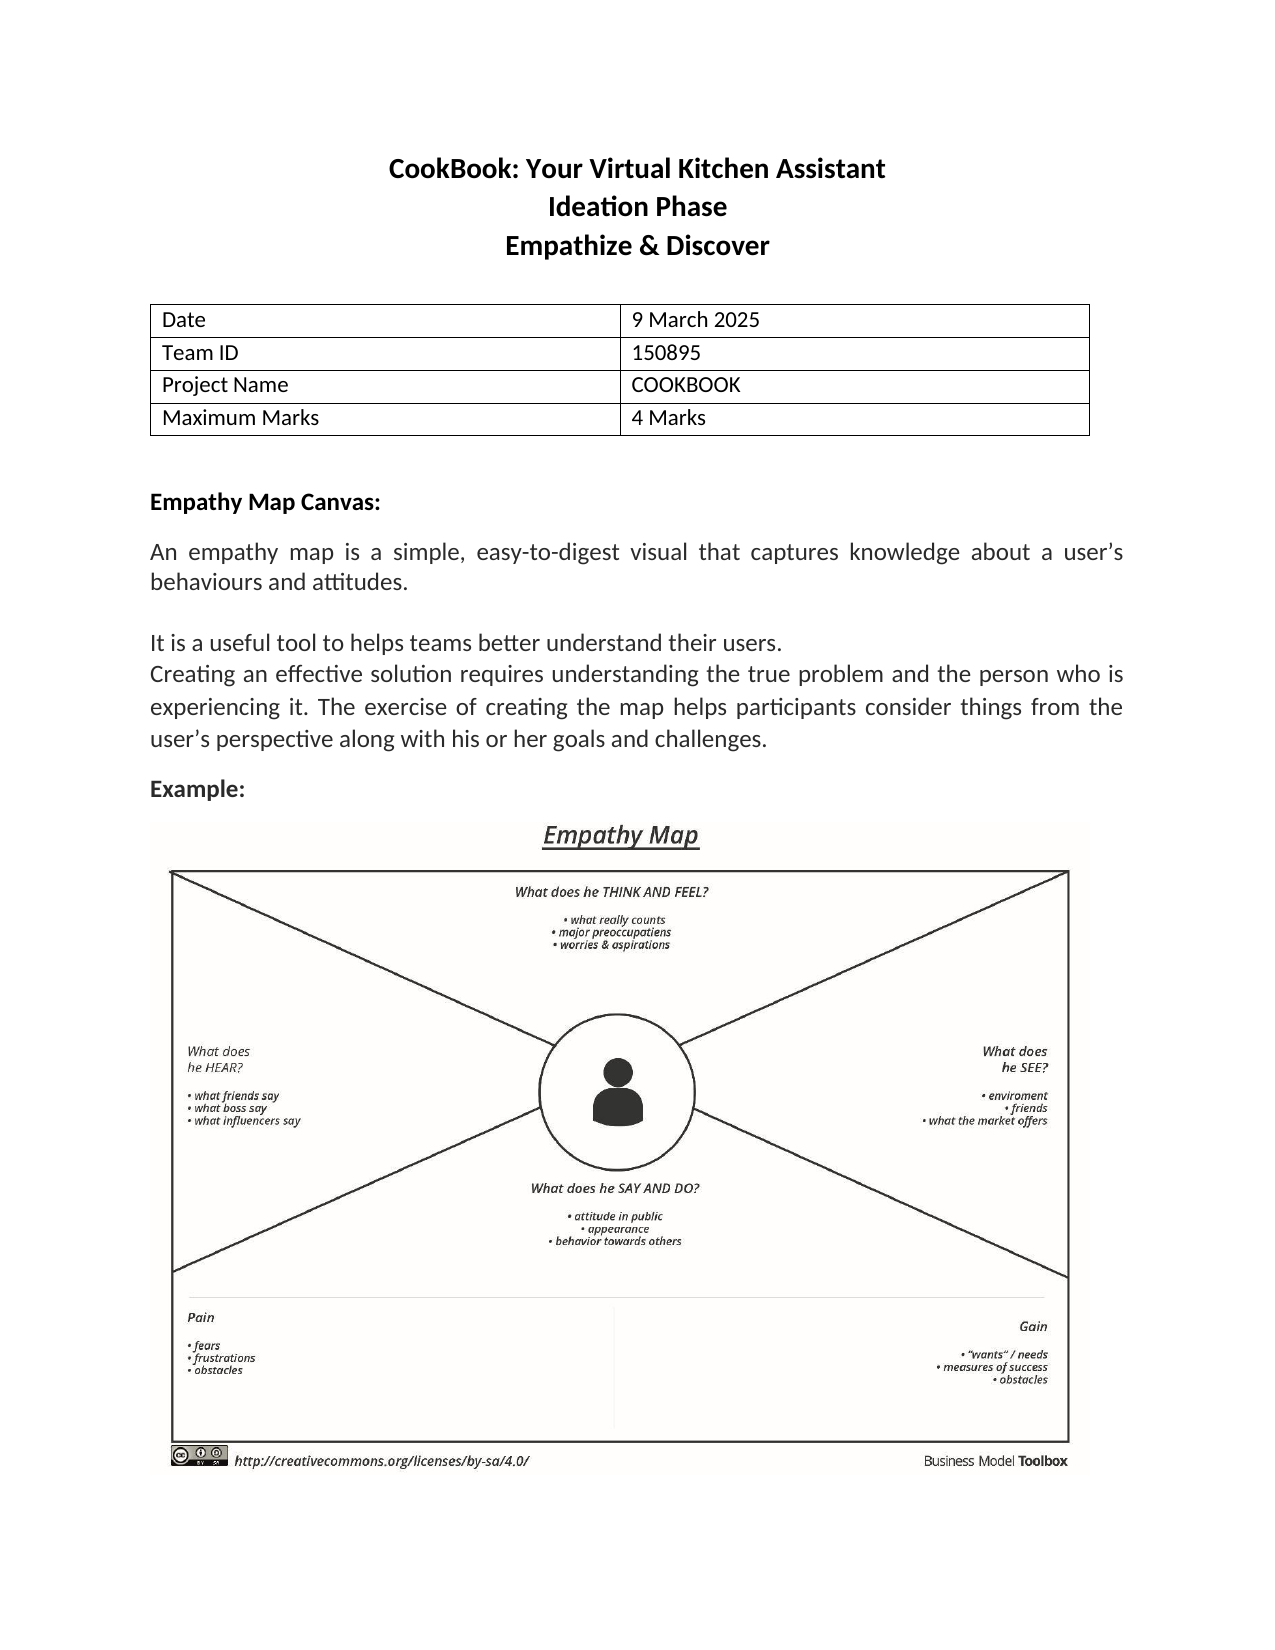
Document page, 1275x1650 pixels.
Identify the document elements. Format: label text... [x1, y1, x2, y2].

text Example: [150, 773, 1125, 804]
table_cell 4 Marks [621, 404, 1089, 435]
text Empathy Map Canvas: [150, 486, 1125, 517]
text Creating an effective solution requires understanding the true problem and the person who is experiencing it. The exercise of creating the map helps participants consider things from the user’s perspective along with his or her goals and challenges. [150, 658, 1125, 754]
text An empathy map is a simple, easy-to-digest visual that captures knowledge about a user’s behaviours and attitudes. [150, 536, 1125, 597]
text CookBook: Your Virtual Kitchen Assistant [150, 150, 1125, 186]
table_cell 150895 [621, 338, 1089, 369]
table_cell Project Name [151, 371, 620, 402]
text Empathize & Discover [150, 227, 1125, 262]
table_cell Team ID [151, 338, 620, 369]
table_header 9 March 2025 [621, 305, 1089, 337]
picture [150, 822, 1091, 1475]
table_cell Maximum Marks [151, 404, 620, 435]
table_cell COOKBOOK [621, 371, 1089, 402]
table_header Date [151, 305, 620, 337]
text It is a useful tool to helps teams better understand their users. [150, 627, 1125, 658]
text Ideation Phase [150, 188, 1125, 224]
